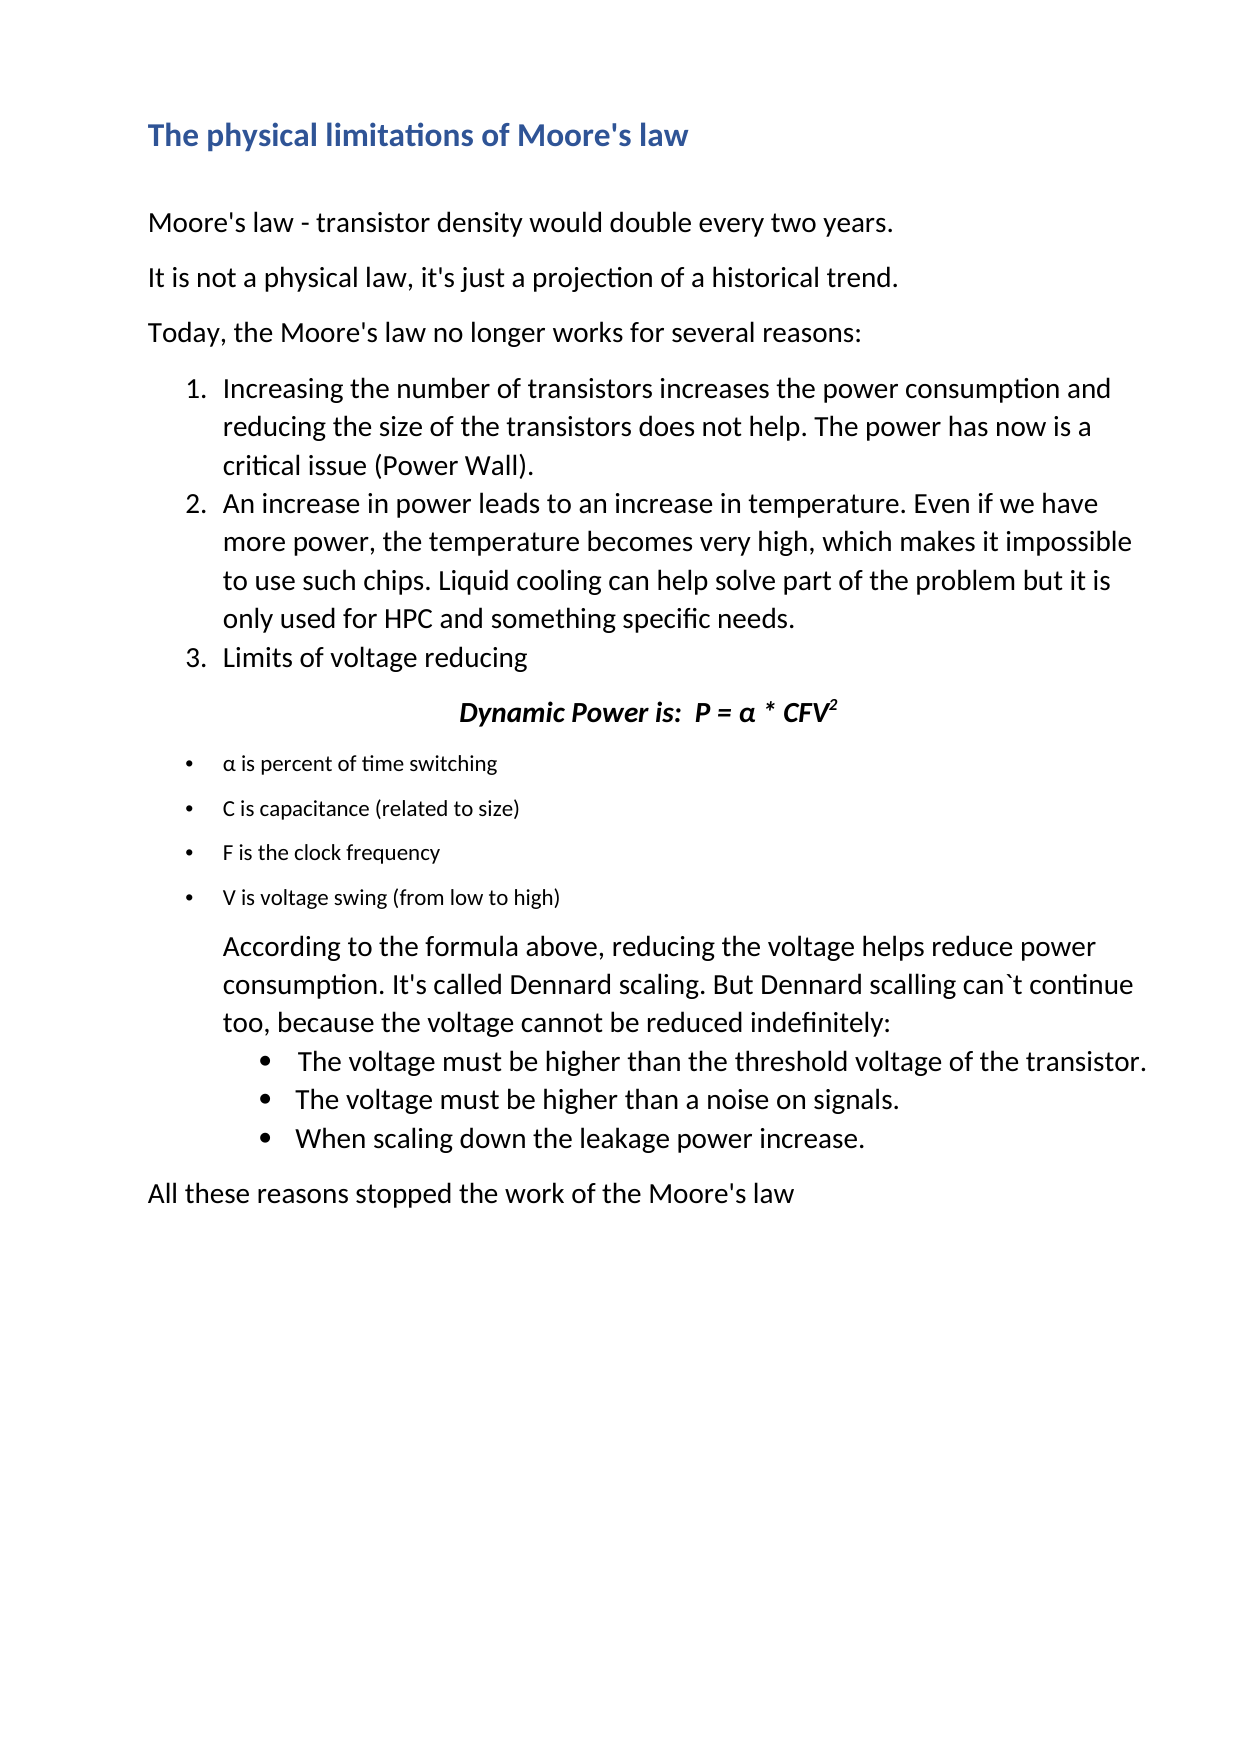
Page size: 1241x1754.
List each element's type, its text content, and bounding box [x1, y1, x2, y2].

text It is not a physical law, it's just a projection of a historical trend. [148, 259, 1152, 295]
text Moore's law - transistor density would double every two years. [148, 204, 1152, 240]
list When scaling down the leakage power increase. [260, 1120, 1152, 1156]
list α is percent of time switching [185, 749, 1152, 777]
list F is the clock frequency [185, 838, 1152, 866]
subtitle The physical limitations of Moore's law [148, 113, 1152, 154]
list Limits of voltage reducing [185, 639, 1152, 674]
list The voltage must be higher than the threshold voltage of the transistor. [260, 1043, 1152, 1079]
list Increasing the number of transistors increases the power consumption and reducing the size of the transistors does not help. The power has now is a critical issue (Power Wall). [185, 370, 1152, 482]
text Today, the Moore's law no longer works for several reasons: [148, 314, 1152, 350]
list C is capacitance (related to size) [185, 794, 1152, 822]
list V is voltage swing (from low to high) [185, 883, 1152, 911]
text Dynamic Power is: P = α * CFV2 [148, 694, 1152, 729]
text All these reasons stopped the work of the Moore's law [148, 1175, 1152, 1211]
list An increase in power leads to an increase in temperature. Even if we have more power, the temperature becomes very high, which makes it impossible to use such chips. Liquid cooling can help solve part of the problem but it is only used for HPC and something specific needs. [185, 485, 1152, 636]
list The voltage must be higher than a noise on signals. [260, 1081, 1152, 1117]
list According to the formula above, reducing the voltage helps reduce power consumption. It's called Dennard scaling. But Dennard scalling can`t continue too, because the voltage cannot be reduced indefinitely: [223, 928, 1152, 1040]
